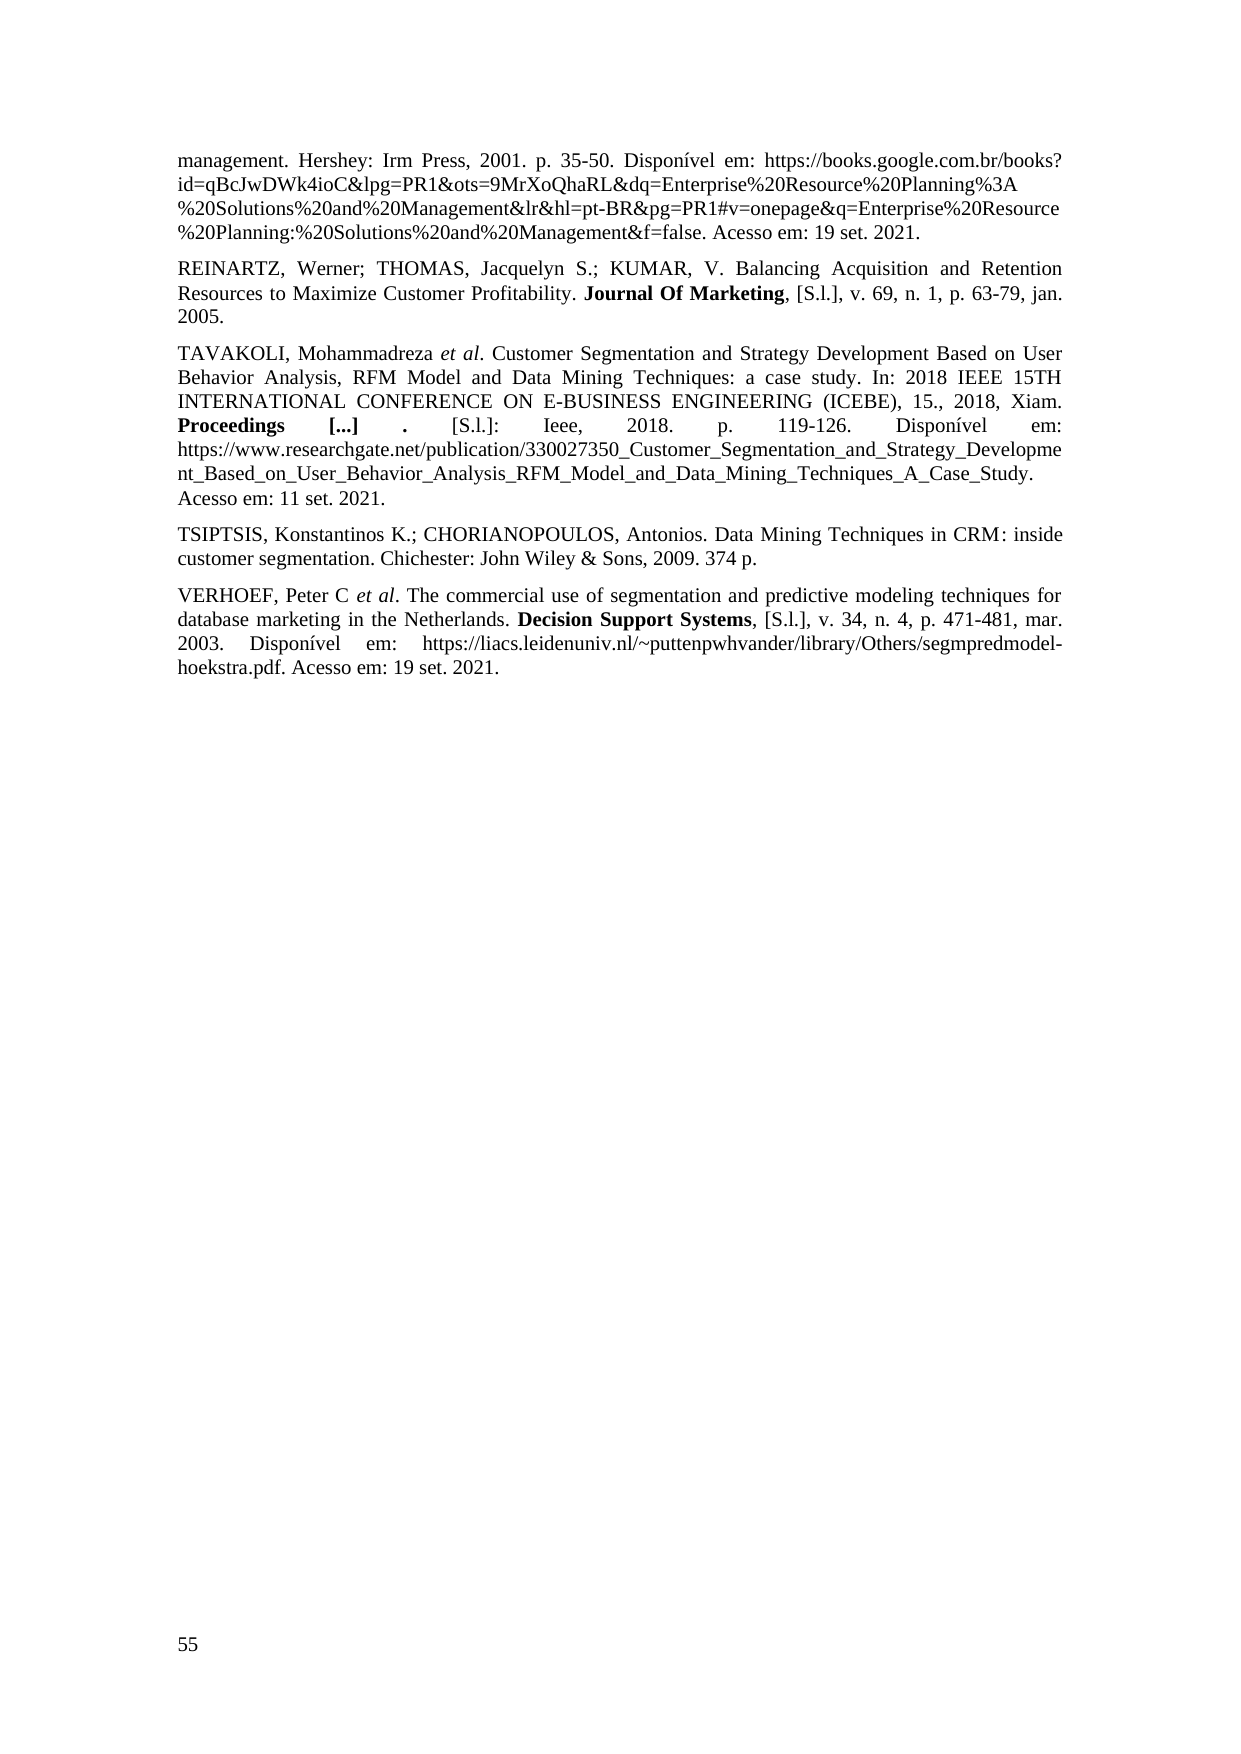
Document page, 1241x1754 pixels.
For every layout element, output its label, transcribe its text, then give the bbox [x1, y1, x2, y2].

text TAVAKOLI, Mohammadreza et al. Customer Segmentation and Strategy Development Based on User Behavior Analysis, RFM Model and Data Mining Techniques: a case study. In: 2018 IEEE 15TH INTERNATIONAL CONFERENCE ON E-BUSINESS ENGINEERING (ICEBE), 15., 2018, Xiam. Proceedings [...] . [S.l.]: Ieee, 2018. p. 119-126. Disponível em: https://www.researchgate.net/publication/330027350_Customer_Segmentation_and_Strategy_Development_Based_on_User_Behavior_Analysis_RFM_Model_and_Data_Mining_Techniques_A_Case_Study. Acesso em: 11 set. 2021. [177, 341, 1063, 509]
text REINARTZ, Werner; THOMAS, Jacquelyn S.; KUMAR, V. Balancing Acquisition and Retention Resources to Maximize Customer Profitability. Journal Of Marketing, [S.l.], v. 69, n. 1, p. 63-79, jan. 2005. [177, 256, 1063, 328]
text TSIPTSIS, Konstantinos K.; CHORIANOPOULOS, Antonios. Data Mining Techniques in CRM: inside customer segmentation. Chichester: John Wiley & Sons, 2009. 374 p. [177, 522, 1063, 570]
text VERHOEF, Peter C et al. The commercial use of segmentation and predictive modeling techniques for database marketing in the Netherlands. Decision Support Systems, [S.l.], v. 34, n. 4, p. 471-481, mar. 2003. Disponível em: https://liacs.leidenuniv.nl/~puttenpwhvander/library/Others/segmpredmodel-hoekstra.pdf. Acesso em: 19 set. 2021. [177, 583, 1063, 679]
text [177, 148, 1063, 244]
